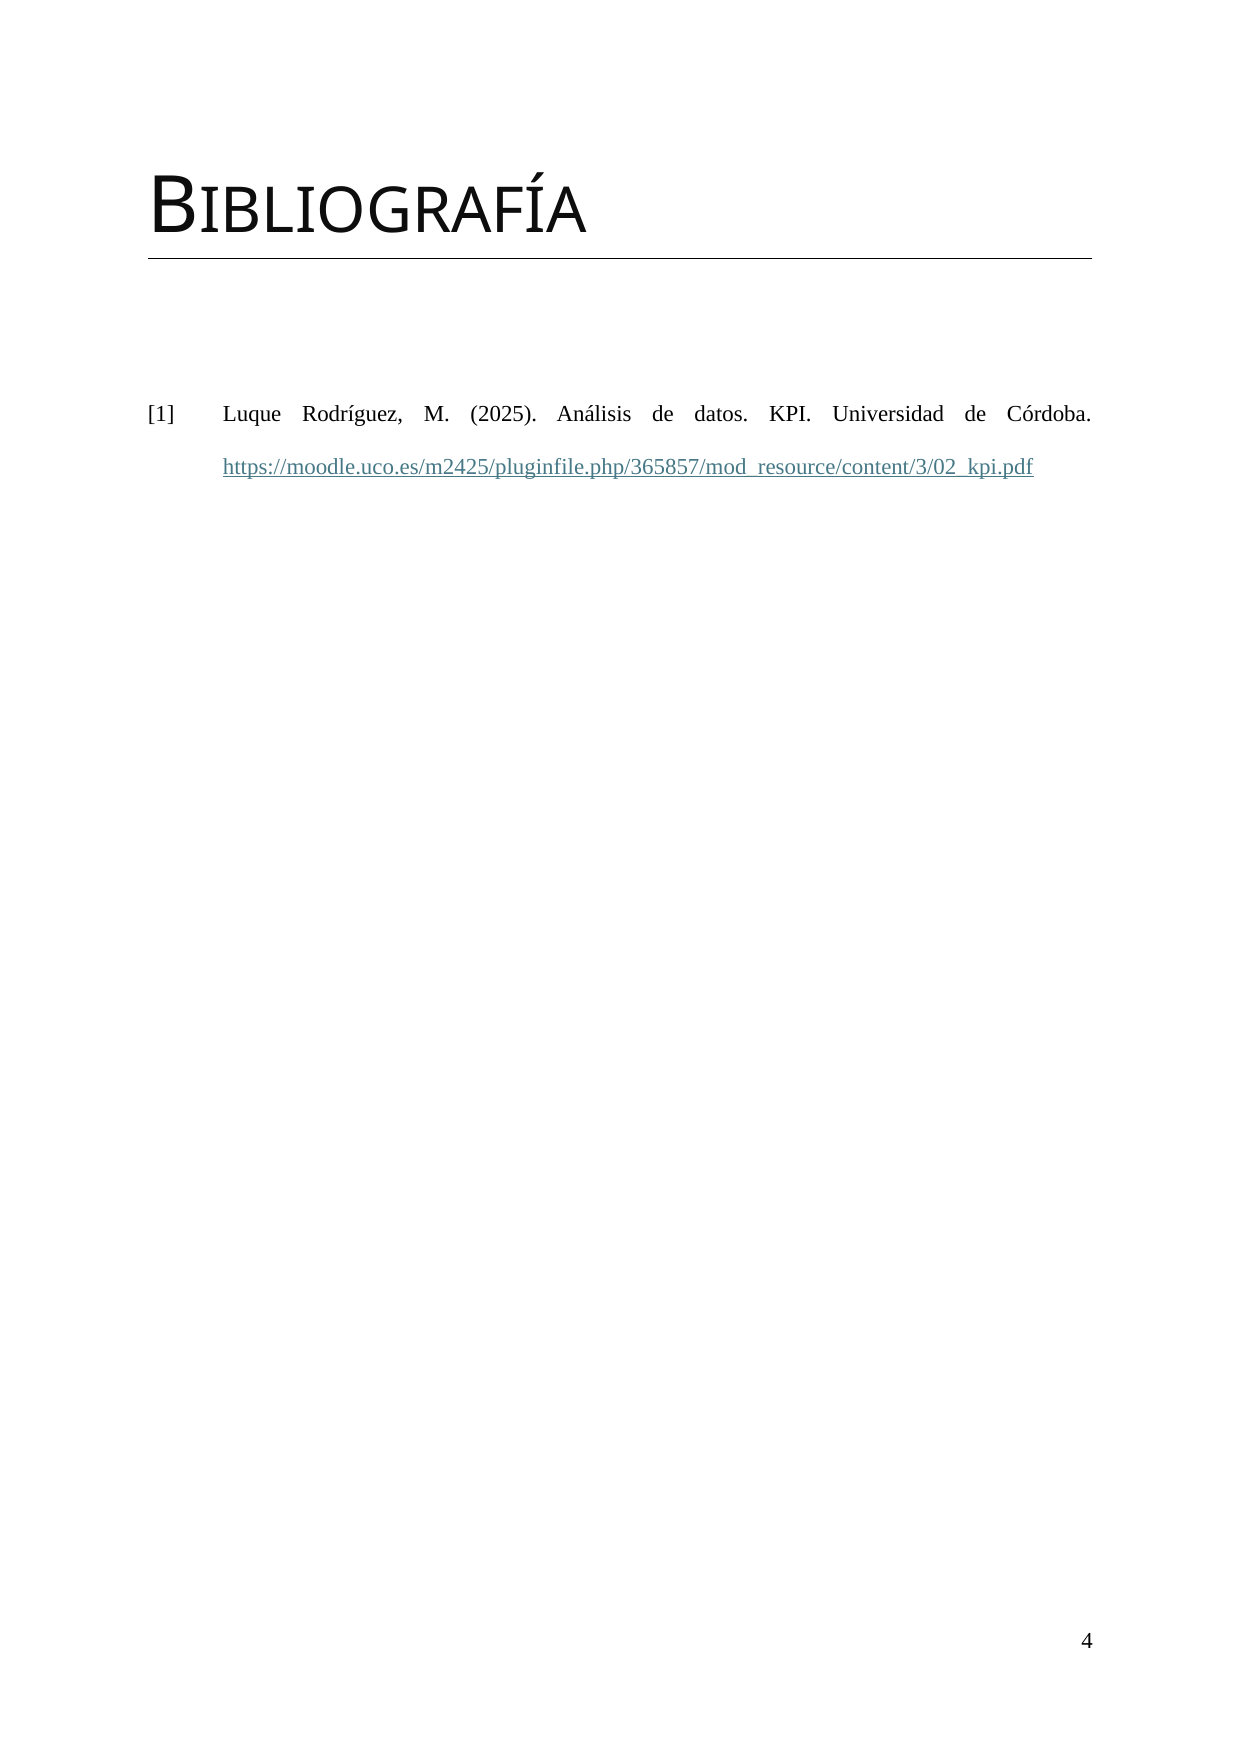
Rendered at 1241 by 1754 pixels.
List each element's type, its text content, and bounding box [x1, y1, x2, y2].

list Luque Rodríguez, M. (2025). Análisis de datos. KPI. Universidad de Córdoba. https://moodle.uco.es/m2425/pluginfile.php/365857/mod_resource/content/3/02_kpi.pdf [148, 400, 1092, 479]
subtitle Bibliografía [148, 148, 1092, 258]
